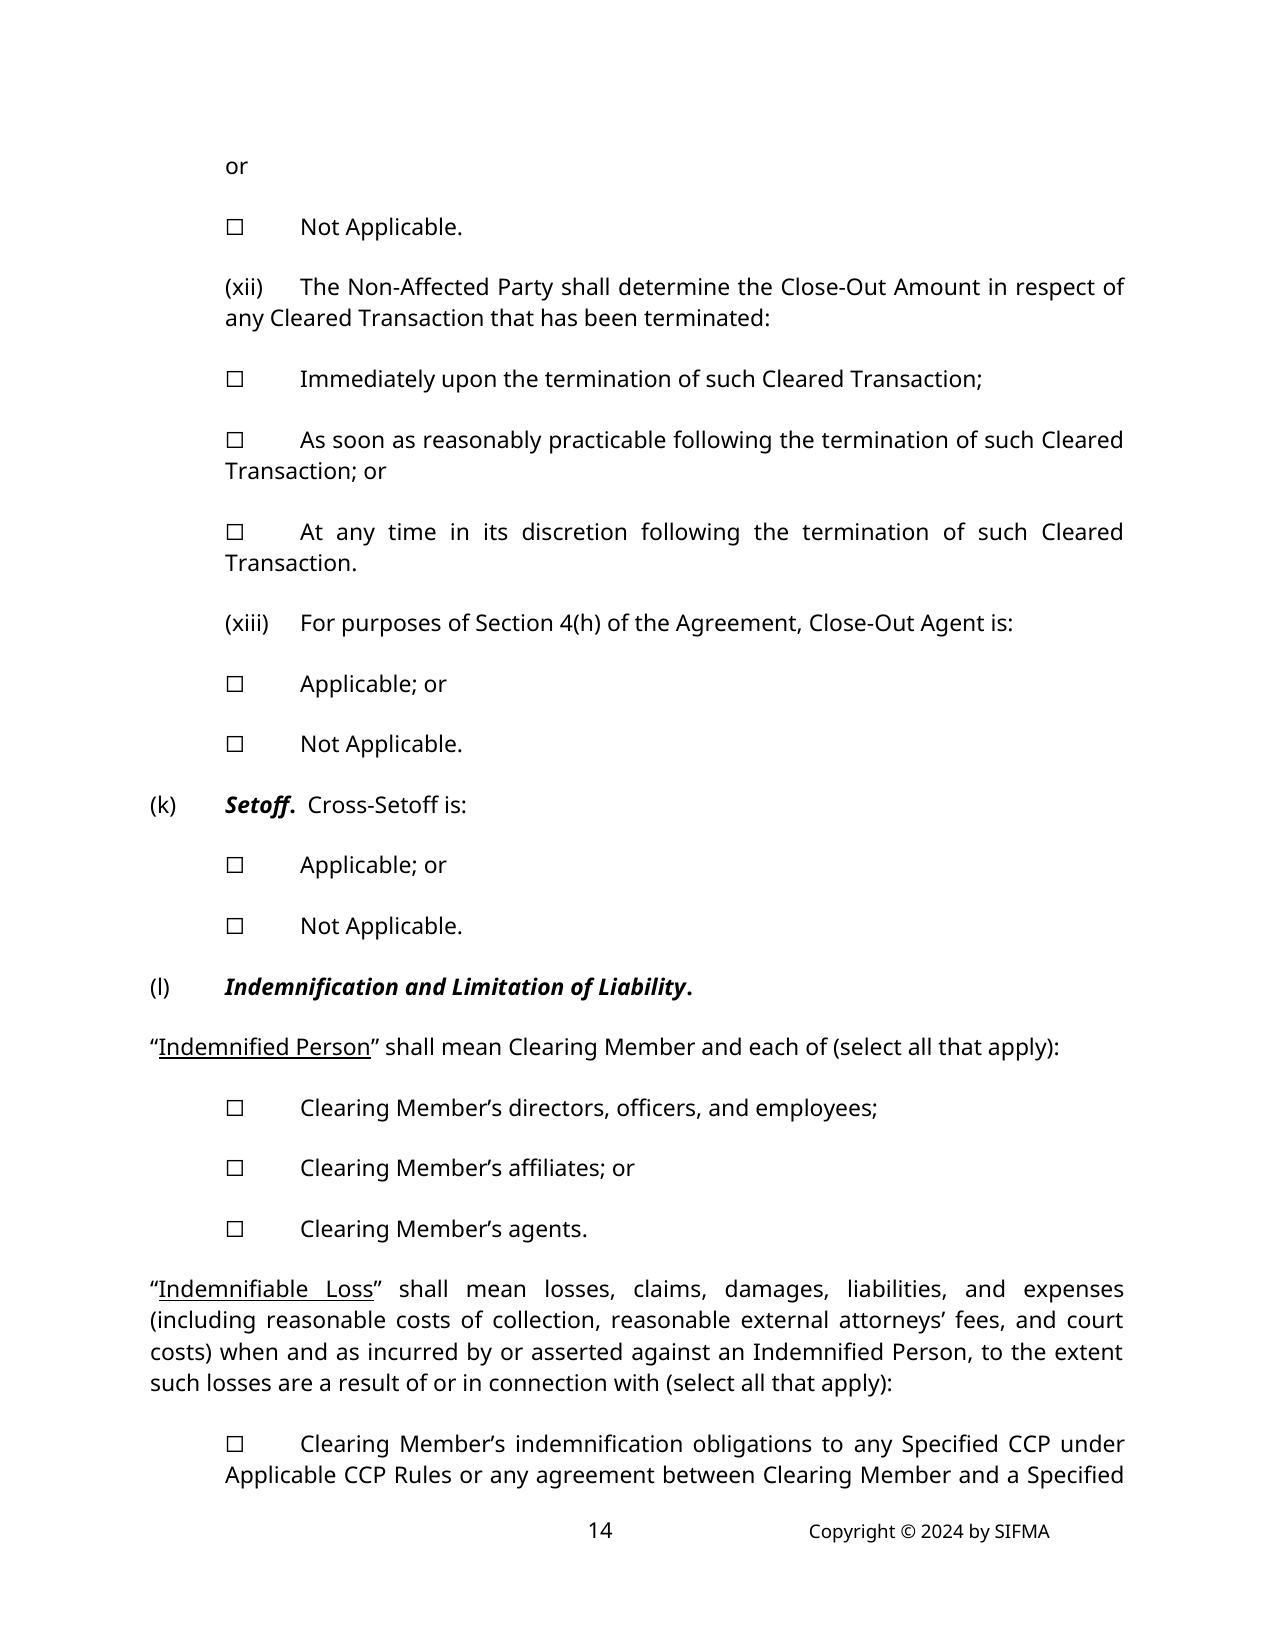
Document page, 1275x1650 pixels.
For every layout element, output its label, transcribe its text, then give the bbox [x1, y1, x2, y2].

text Immediately upon the termination of such Cleared Transaction; [225, 363, 1125, 394]
text As soon as reasonably practicable following the termination of such Cleared Transaction; or [225, 423, 1125, 486]
text Clearing Member’s affiliates; or [225, 1152, 1125, 1183]
text Not Applicable. [150, 210, 1125, 242]
text (k) Setoff. Cross-Setoff is: [150, 789, 1125, 820]
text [225, 1427, 1125, 1490]
text Clearing Member’s directors, officers, and employees; [225, 1091, 1125, 1123]
text Not Applicable. [150, 728, 1125, 759]
text “Indemnifiable Loss” shall mean losses, claims, damages, liabilities, and expenses (including reasonable costs of collection, reasonable external attorneys’ fees, and court costs) when and as incurred by or asserted against an Indemnified Person, to the extent such losses are a result of or in connection with (select all that apply): [150, 1273, 1125, 1398]
text Applicable; or [225, 849, 1125, 881]
text (l) Indemnification and Limitation of Liability. [150, 970, 1125, 1002]
text or [150, 150, 1125, 181]
text At any time in its discretion following the termination of such Cleared Transaction. [225, 515, 1125, 578]
text Not Applicable. [150, 910, 1125, 941]
text Applicable; or [225, 667, 1125, 699]
text (xiii) For purposes of Section 4(h) of the Agreement, Close-Out Agent is: [225, 607, 1125, 638]
text (xii) The Non-Affected Party shall determine the Close-Out Amount in respect of any Cleared Transaction that has been terminated: [225, 271, 1125, 333]
text Clearing Member’s agents. [225, 1212, 1125, 1244]
text “Indemnified Person” shall mean Clearing Member and each of (select all that apply): [150, 1031, 1125, 1062]
